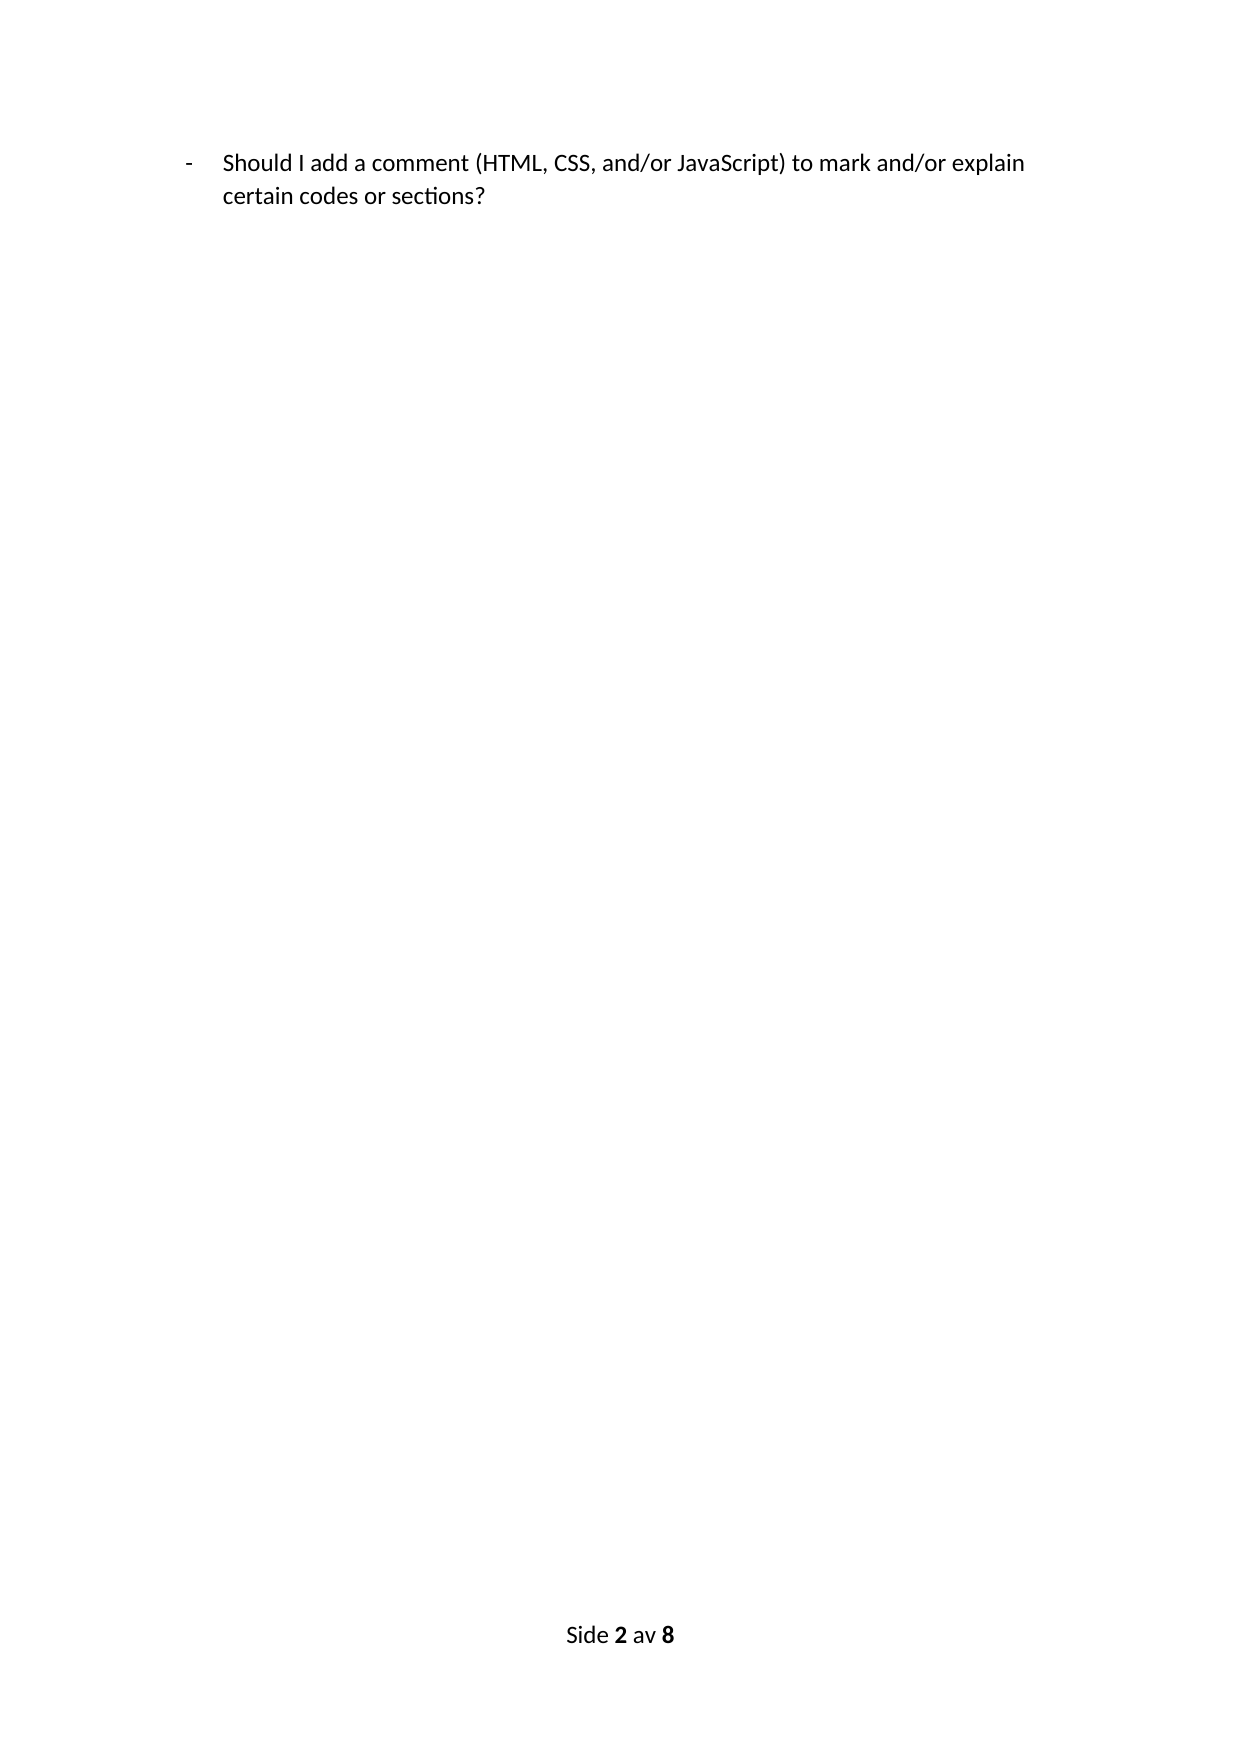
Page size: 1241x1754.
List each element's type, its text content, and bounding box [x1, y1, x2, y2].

list Should I add a comment (HTML, CSS, and/or JavaScript) to mark and/or explain certain codes or sections? [185, 148, 1093, 211]
